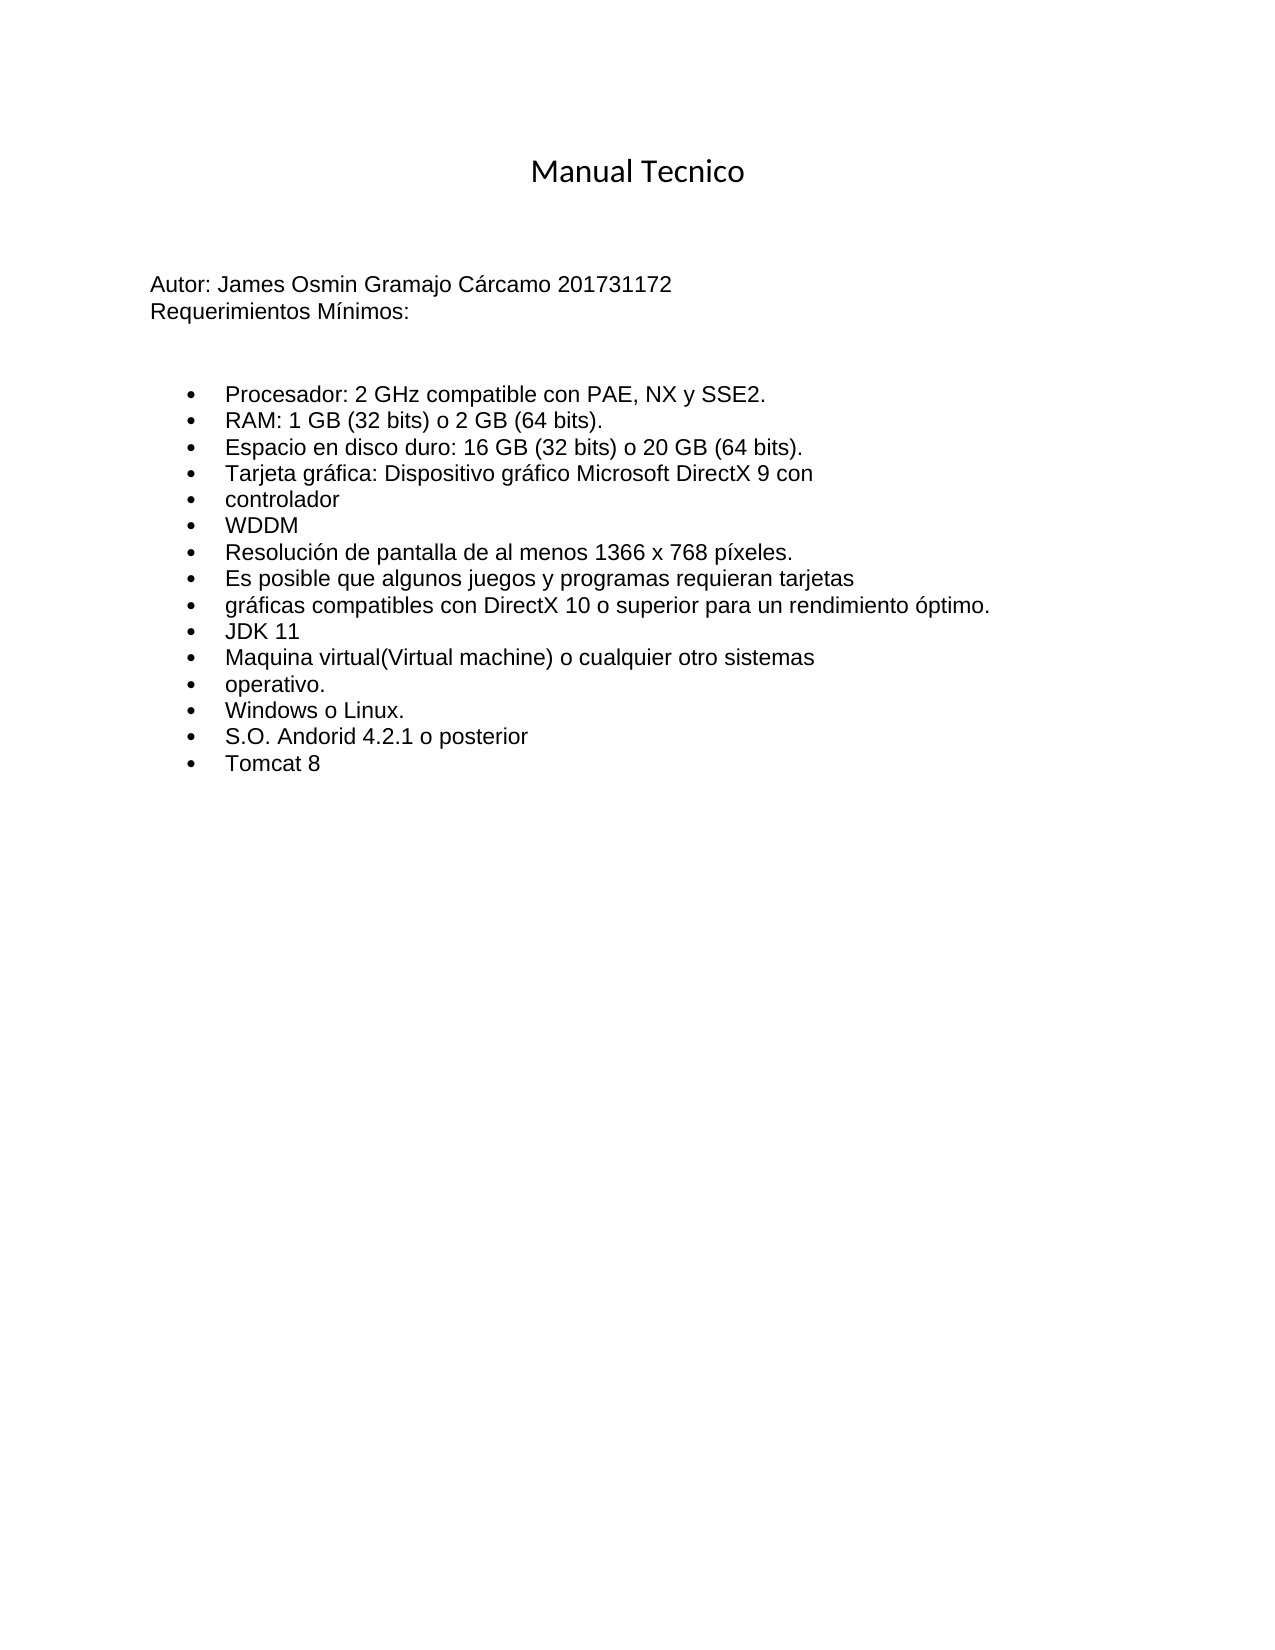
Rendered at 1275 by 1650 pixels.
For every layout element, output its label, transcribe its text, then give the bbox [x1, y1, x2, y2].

list controlador [187, 486, 1125, 512]
list operativo. [187, 671, 1125, 697]
list gráficas compatibles con DirectX 10 o superior para un rendimiento óptimo. [187, 592, 1125, 618]
list Tarjeta gráfica: Dispositivo gráfico Microsoft DirectX 9 con [187, 460, 1125, 486]
list Espacio en disco duro: 16 GB (32 bits) o 20 GB (64 bits). [187, 433, 1125, 460]
text Requerimientos Mínimos: [150, 298, 1125, 324]
list RAM: 1 GB (32 bits) o 2 GB (64 bits). [187, 407, 1125, 433]
list S.O. Andorid 4.2.1 o posterior [187, 723, 1125, 750]
list WDDM [187, 512, 1125, 539]
list JDK 11 [187, 618, 1125, 644]
text Manual Tecnico [150, 150, 1125, 191]
list Resolución de pantalla de al menos 1366 x 768 píxeles. [187, 539, 1125, 565]
text Autor: James Osmin Gramajo Cárcamo 201731172 [150, 271, 1125, 298]
list Procesador: 2 GHz compatible con PAE, NX y SSE2. [187, 381, 1125, 407]
list Es posible que algunos juegos y programas requieran tarjetas [187, 565, 1125, 592]
list Tomcat 8 [187, 750, 1125, 776]
list Maquina virtual(Virtual machine) o cualquier otro sistemas [187, 644, 1125, 671]
list Windows o Linux. [187, 697, 1125, 723]
